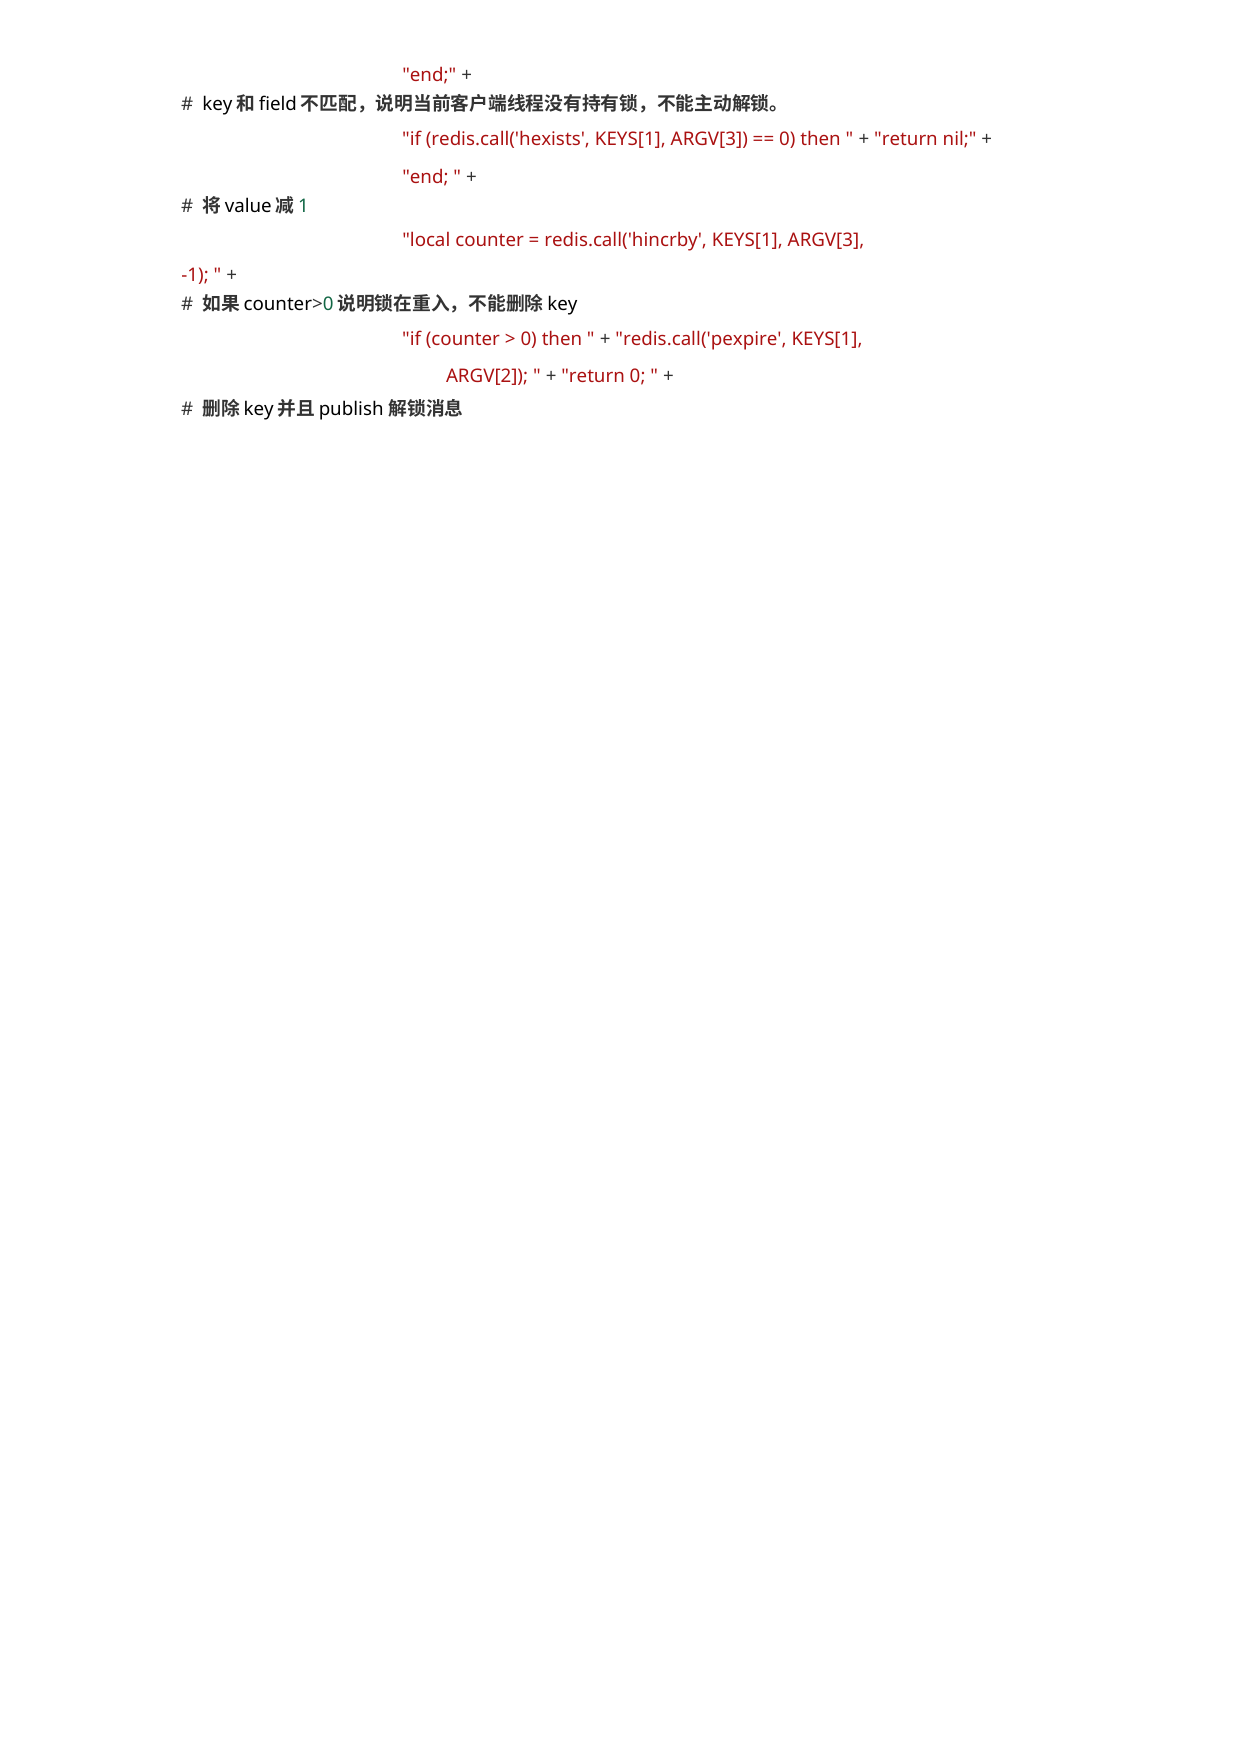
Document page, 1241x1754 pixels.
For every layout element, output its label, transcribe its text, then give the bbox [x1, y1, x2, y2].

list 将value减1 [181, 194, 1090, 217]
list 删除key并且publish 解锁消息 [181, 400, 1090, 419]
list 如果counter>0说明锁在重入，不能删除key [181, 292, 1090, 315]
text "end;" + [402, 62, 1090, 87]
text "local counter = redis.call('hincrby', KEYS[1], ARGV[3], [402, 226, 1090, 252]
text -1); " + [181, 261, 1090, 287]
text "end; " + [402, 163, 1090, 189]
text "if (redis.call('hexists', KEYS[1], ARGV[3]) == 0) then " + "return nil;" + [402, 125, 1053, 151]
list key和field不匹配，说明当前客户端线程没有持有锁，不能主动解锁。 [181, 93, 1090, 115]
text "if (counter > 0) then " + "redis.call('pexpire', KEYS[1], ARGV[2]); " + "return 0; " + [402, 325, 942, 388]
